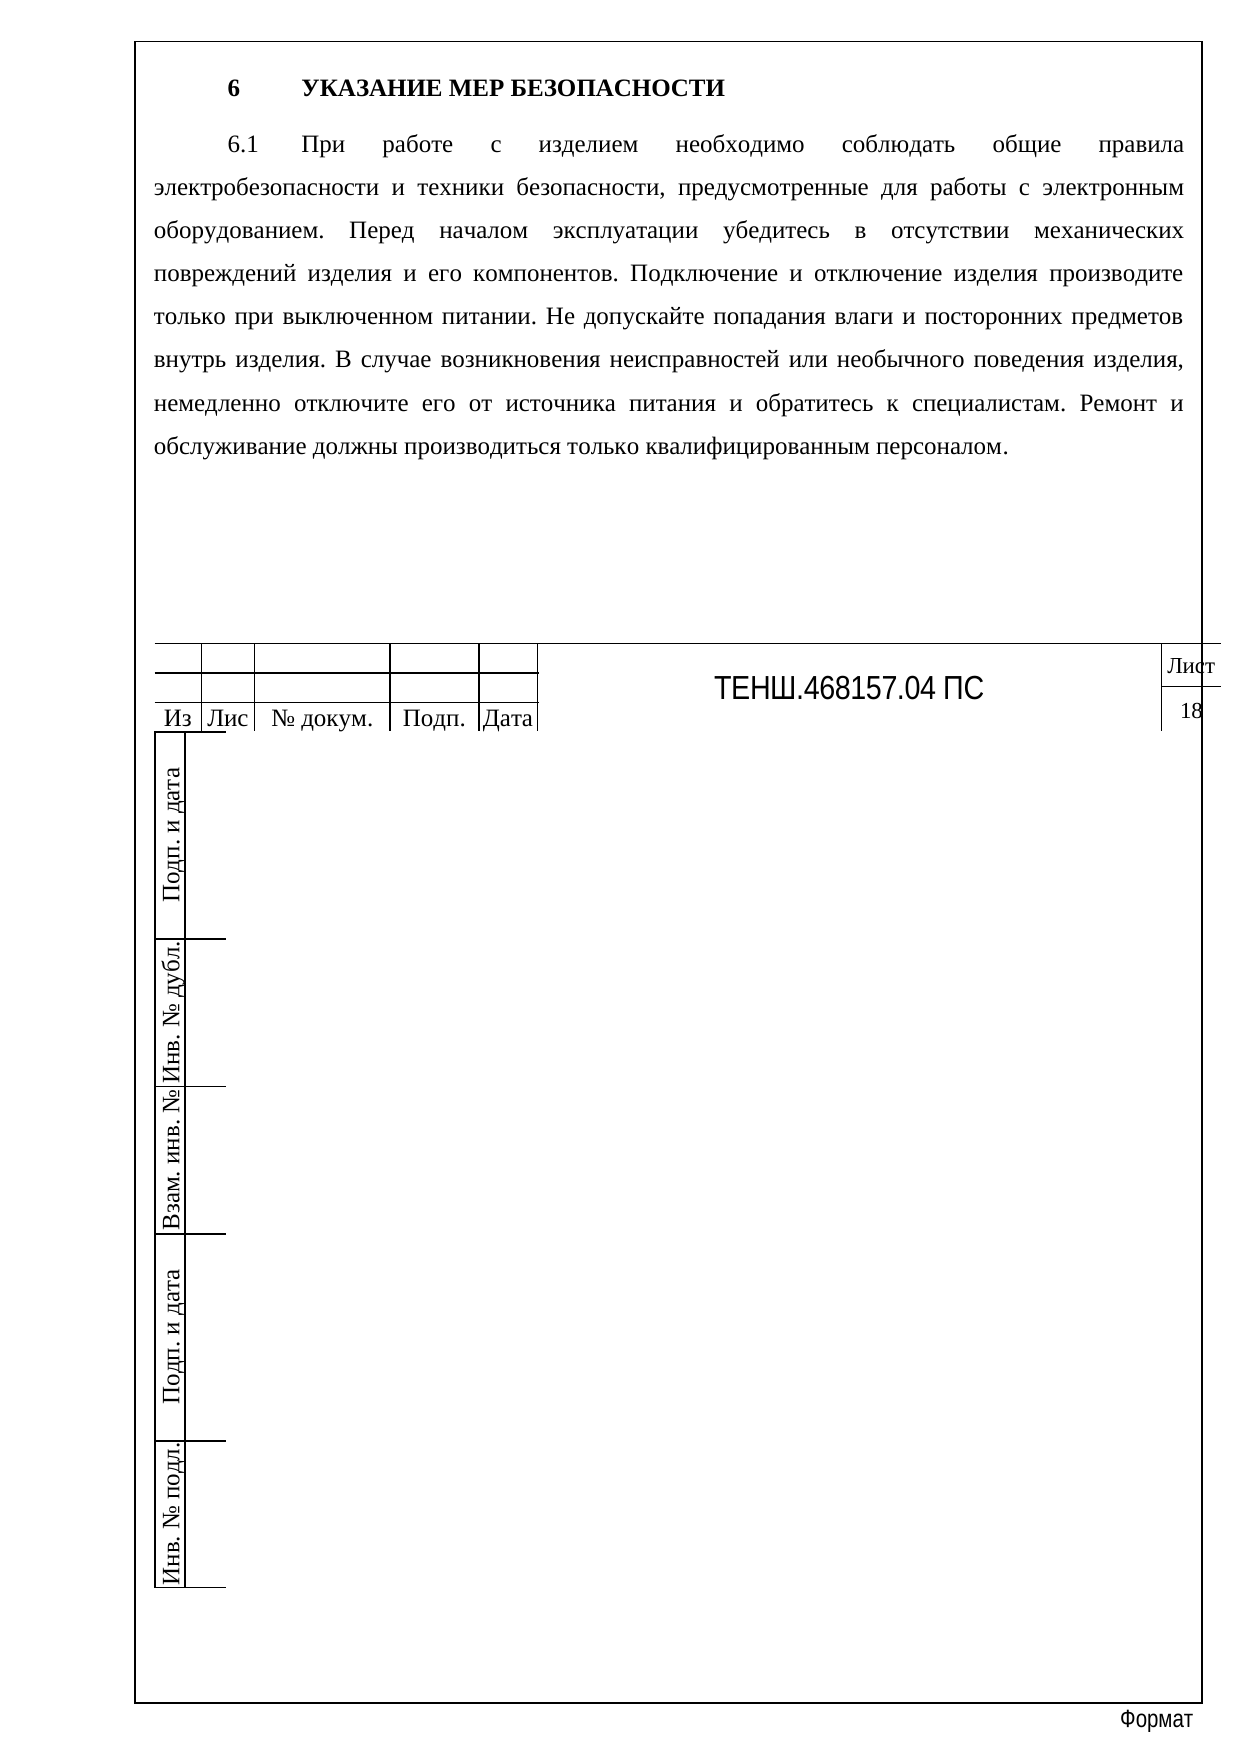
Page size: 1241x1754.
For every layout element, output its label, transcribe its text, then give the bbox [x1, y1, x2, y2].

subtitle Указание мер безопасности [154, 73, 1185, 102]
subtitle При работе с изделием необходимо соблюдать общие правила электробезопасности и техники безопасности, предусмотренные для работы с электронным оборудованием. Перед началом эксплуатации убедитесь в отсутствии механических повреждений изделия и его компонентов. Подключение и отключение изделия производите только при выключенном питании. Не допускайте попадания влаги и посторонних предметов внутрь изделия. В случае возникновения неисправностей или необычного поведения изделия, немедленно отключите его от источника питания и обратитесь к специалистам. Ремонт и обслуживание должны производиться только квалифицированным персоналом. [154, 129, 1185, 459]
